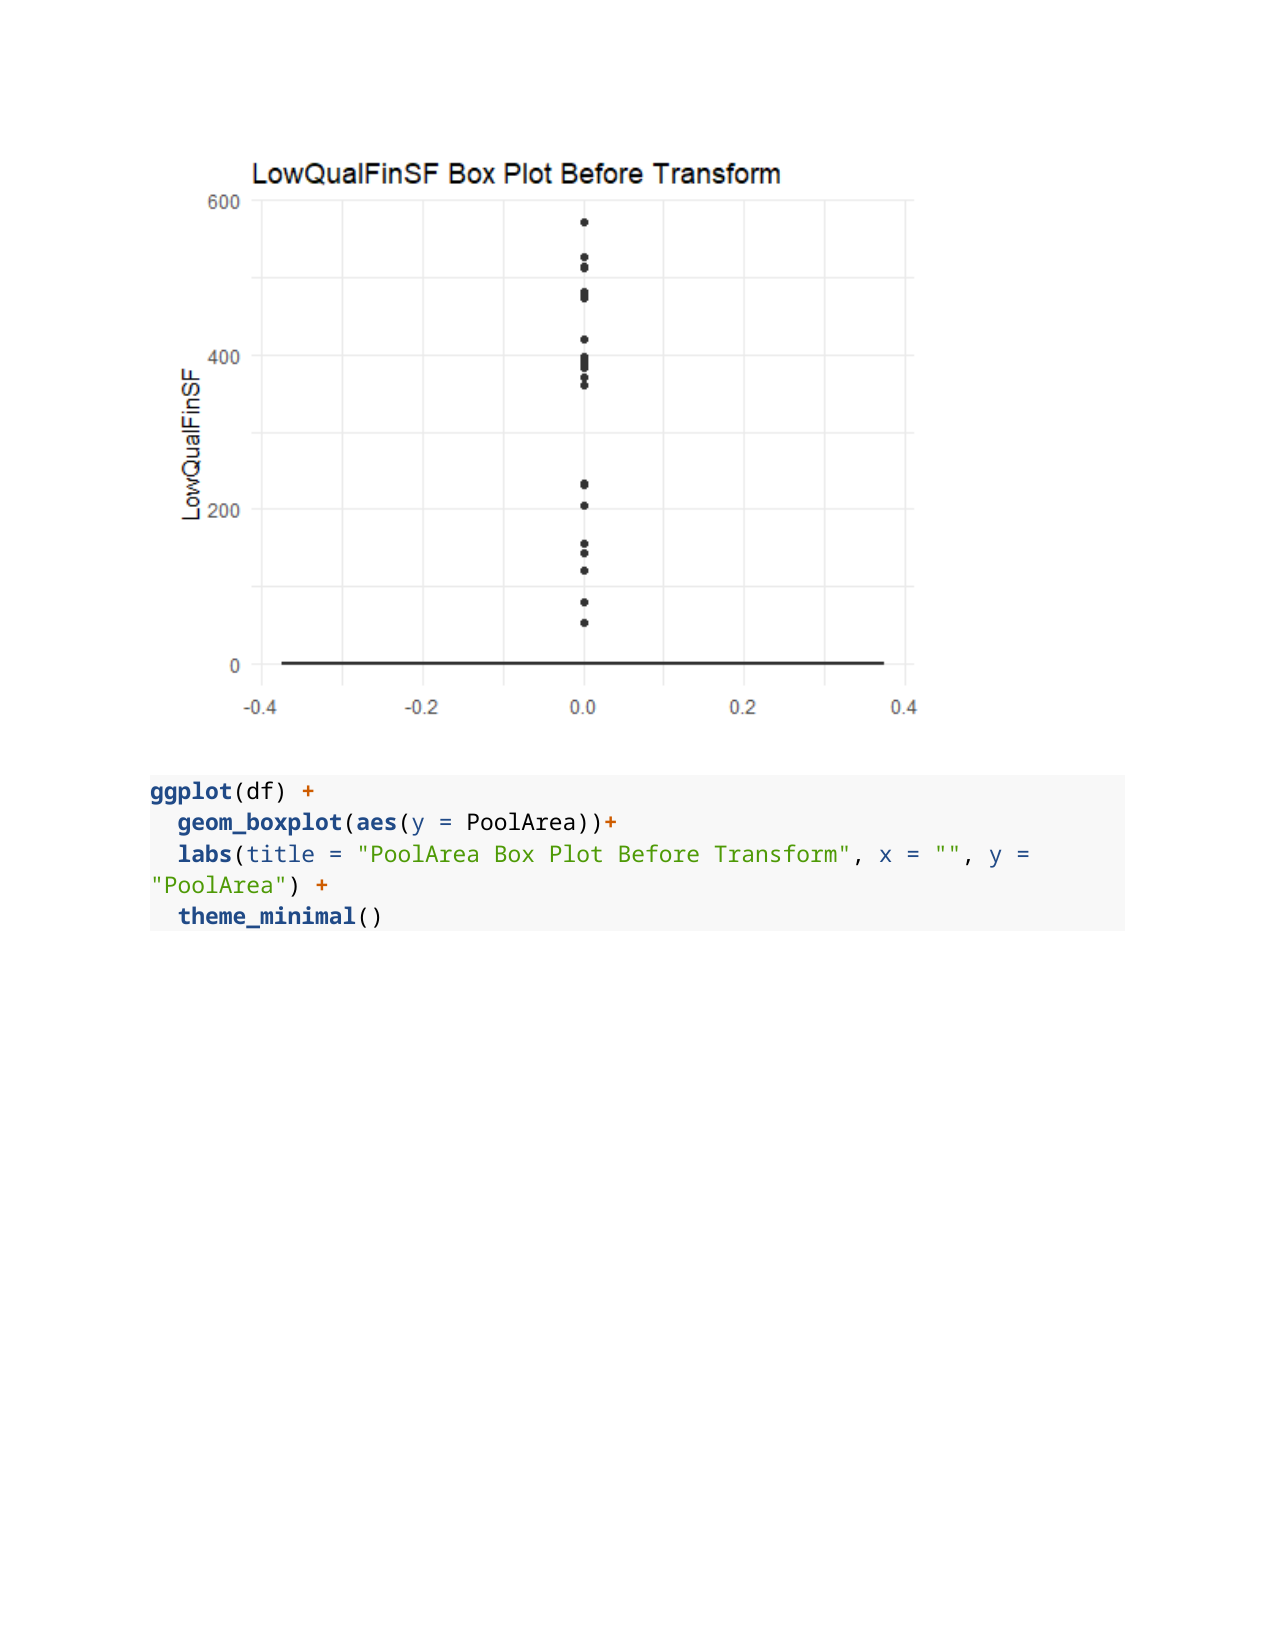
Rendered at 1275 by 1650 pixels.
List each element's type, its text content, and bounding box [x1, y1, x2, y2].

text ggplot(df) + geom_boxplot(aes(y = PoolArea))+ labs(title = "PoolArea Box Plot Before Transform", x = "", y = "PoolArea") + theme_minimal() [315, 775, 1125, 931]
picture [168, 150, 927, 757]
